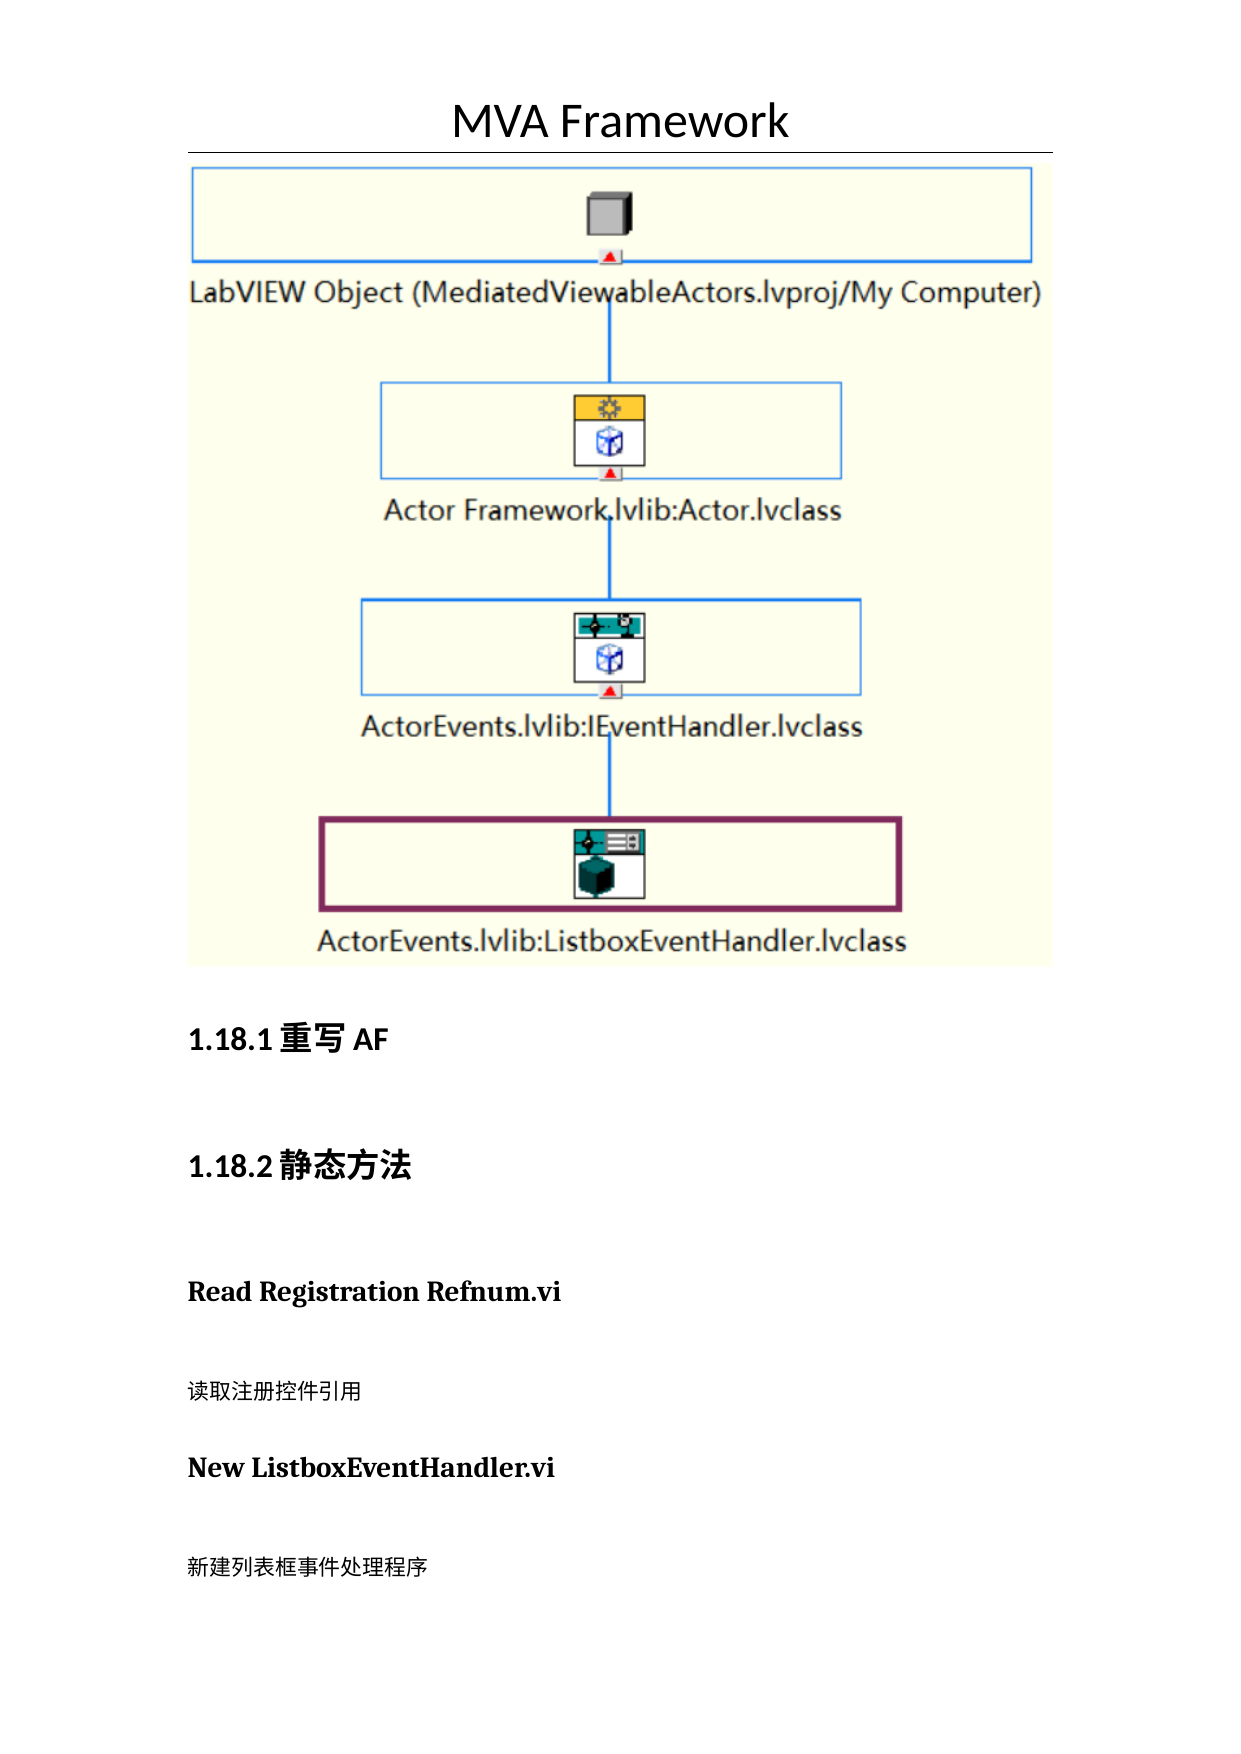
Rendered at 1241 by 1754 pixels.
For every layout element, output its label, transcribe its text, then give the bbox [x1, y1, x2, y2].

text 读取注册控件引用 [187, 1374, 1053, 1406]
picture [187, 163, 1053, 967]
text 新建列表框事件处理程序 [187, 1549, 1053, 1582]
subtitle Read Registration Refnum.vi [187, 1260, 1053, 1325]
subtitle 1.18.1重写AF [187, 1003, 1053, 1068]
subtitle 1.18.2静态方法 [187, 1130, 1053, 1195]
subtitle New ListboxEventHandler.vi [187, 1435, 1053, 1500]
